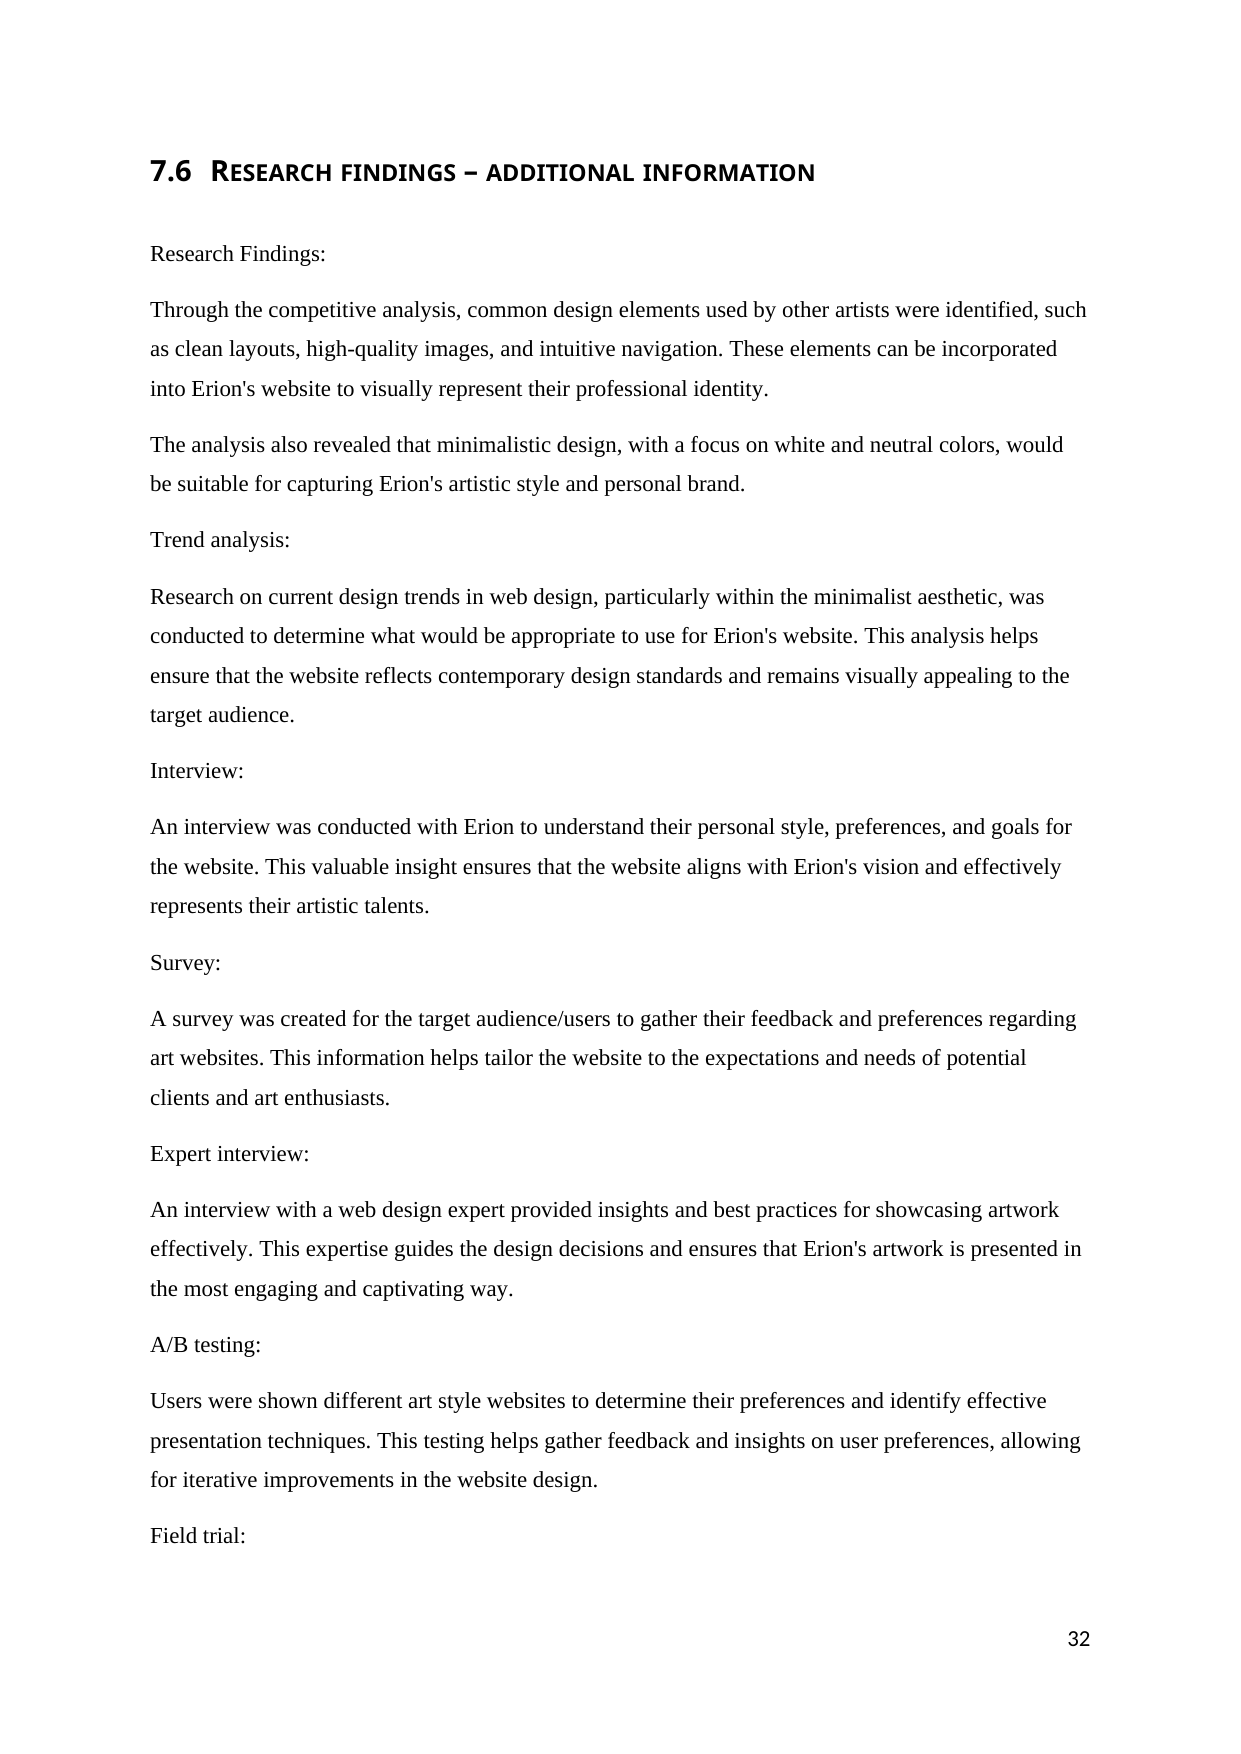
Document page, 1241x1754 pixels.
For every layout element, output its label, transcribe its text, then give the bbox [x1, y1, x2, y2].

text Interview: [150, 757, 1090, 784]
text Research on current design trends in web design, particularly within the minimalist aesthetic, was conducted to determine what would be appropriate to use for Erion's website. This analysis helps ensure that the website reflects contemporary design standards and remains visually appealing to the target audience. [150, 583, 1090, 727]
text Trend analysis: [150, 527, 1090, 553]
text Expert interview: [150, 1140, 1090, 1166]
text A survey was created for the target audience/users to gather their feedback and preferences regarding art websites. This information helps tailor the website to the expectations and needs of potential clients and art enthusiasts. [150, 1005, 1090, 1110]
text Users were shown different art style websites to determine their preferences and identify effective presentation techniques. This testing helps gather feedback and insights on user preferences, allowing for iterative improvements in the website design. [150, 1387, 1090, 1492]
text Through the competitive analysis, common design elements used by other artists were identified, such as clean layouts, high-quality images, and intuitive navigation. These elements can be incorporated into Erion's website to visually represent their professional identity. [150, 296, 1090, 401]
text An interview with a web design expert provided insights and best practices for showcasing artwork effectively. This expertise guides the design decisions and ensures that Erion's artwork is presented in the most engaging and captivating way. [150, 1196, 1090, 1301]
text Research Findings: [150, 240, 1090, 266]
text Field trial: [150, 1522, 1090, 1549]
text An interview was conducted with Erion to understand their personal style, preferences, and goals for the website. This valuable insight ensures that the website aligns with Erion's vision and effectively represents their artistic talents. [150, 813, 1090, 919]
subtitle Research findings – additional information [150, 150, 1090, 190]
text Survey: [150, 948, 1090, 975]
text The analysis also revealed that minimalistic design, with a focus on white and neutral colors, would be suitable for capturing Erion's artistic style and personal brand. [150, 431, 1090, 497]
text A/B testing: [150, 1331, 1090, 1357]
